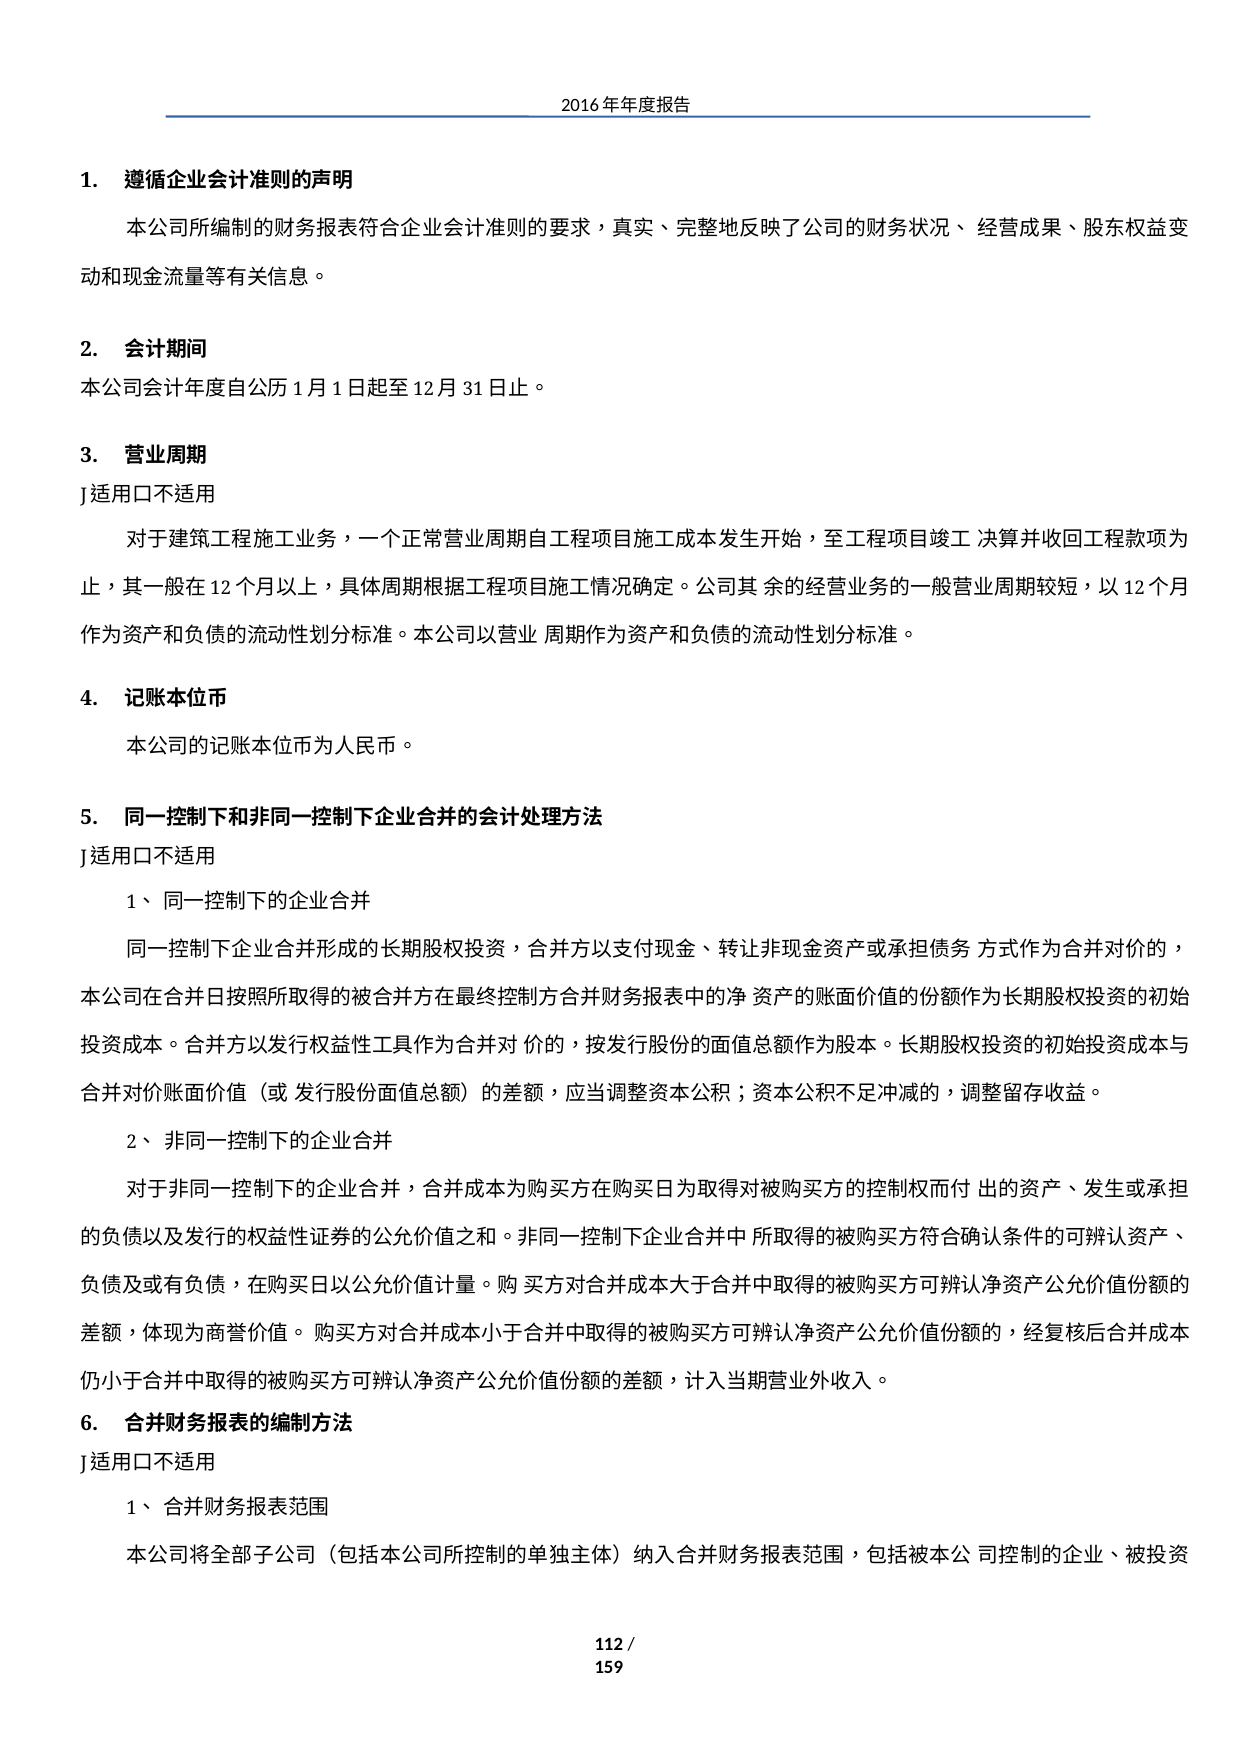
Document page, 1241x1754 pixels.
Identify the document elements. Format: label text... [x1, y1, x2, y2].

text 本公司会计年度自公历1月1日起至12月31日止。 [80, 373, 1190, 401]
text 对于非同一控制下的企业合并，合并成本为购买方在购买日为取得对被购买方的控制权而付 出的资产、发生或承担的负债以及发行的权益性证券的公允价值之和。非同一控制下企业合并中 所取得的被购买方符合确认条件的可辨认资产、负债及或有负债，在购买日以公允价值计量。购 买方对合并成本大于合并中取得的被购买方可辨认净资产公允价值份额的差额，体现为商誉价值。 购买方对合并成本小于合并中取得的被购买方可辨认净资产公允价值份额的，经复核后合并成本 仍小于合并中取得的被购买方可辨认净资产公允价值份额的差额，计入当期营业外收入。 [80, 1158, 1190, 1398]
text 2、 非同一控制下的企业合并 [80, 1110, 1190, 1158]
list 营业周期 [80, 441, 1190, 469]
text 本公司的记账本位币为人民币。 [80, 715, 1190, 763]
list 遵循企业会计准则的声明 [80, 148, 1190, 197]
text J适用口不适用 [80, 479, 1190, 508]
text 同一控制下企业合并形成的长期股权投资，合并方以支付现金、转让非现金资产或承担债务 方式作为合并对价的，本公司在合并日按照所取得的被合并方在最终控制方合并财务报表中的净 资产的账面价值的份额作为长期股权投资的初始投资成本。合并方以发行权益性工具作为合并对 价的，按发行股份的面值总额作为股本。长期股权投资的初始投资成本与合并对价账面价值（或 发行股份面值总额）的差额，应当调整资本公积；资本公积不足冲减的，调整留存收益。 [80, 918, 1190, 1110]
text J适用口不适用 [80, 1447, 1190, 1476]
text 对于建筑工程施工业务，一个正常营业周期自工程项目施工成本发生开始，至工程项目竣工 决算并收回工程款项为止，其一般在12个月以上，具体周期根据工程项目施工情况确定。公司其 余的经营业务的一般营业周期较短，以12个月作为资产和负债的流动性划分标准。本公司以营业 周期作为资产和负债的流动性划分标准。 [80, 508, 1190, 652]
text J适用口不适用 [80, 841, 1190, 870]
text 1、 同一控制下的企业合并 [80, 870, 1190, 918]
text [80, 1524, 1190, 1572]
list 会计期间 [80, 334, 1190, 362]
list 同一控制下和非同一控制下企业合并的会计处理方法 [80, 802, 1190, 831]
text 1、 合并财务报表范围 [80, 1476, 1190, 1524]
text 本公司所编制的财务报表符合企业会计准则的要求，真实、完整地反映了公司的财务状况、 经营成果、股东权益变动和现金流量等有关信息。 [80, 197, 1190, 294]
list 记账本位币 [80, 667, 1190, 715]
list 合并财务报表的编制方法 [80, 1408, 1190, 1437]
